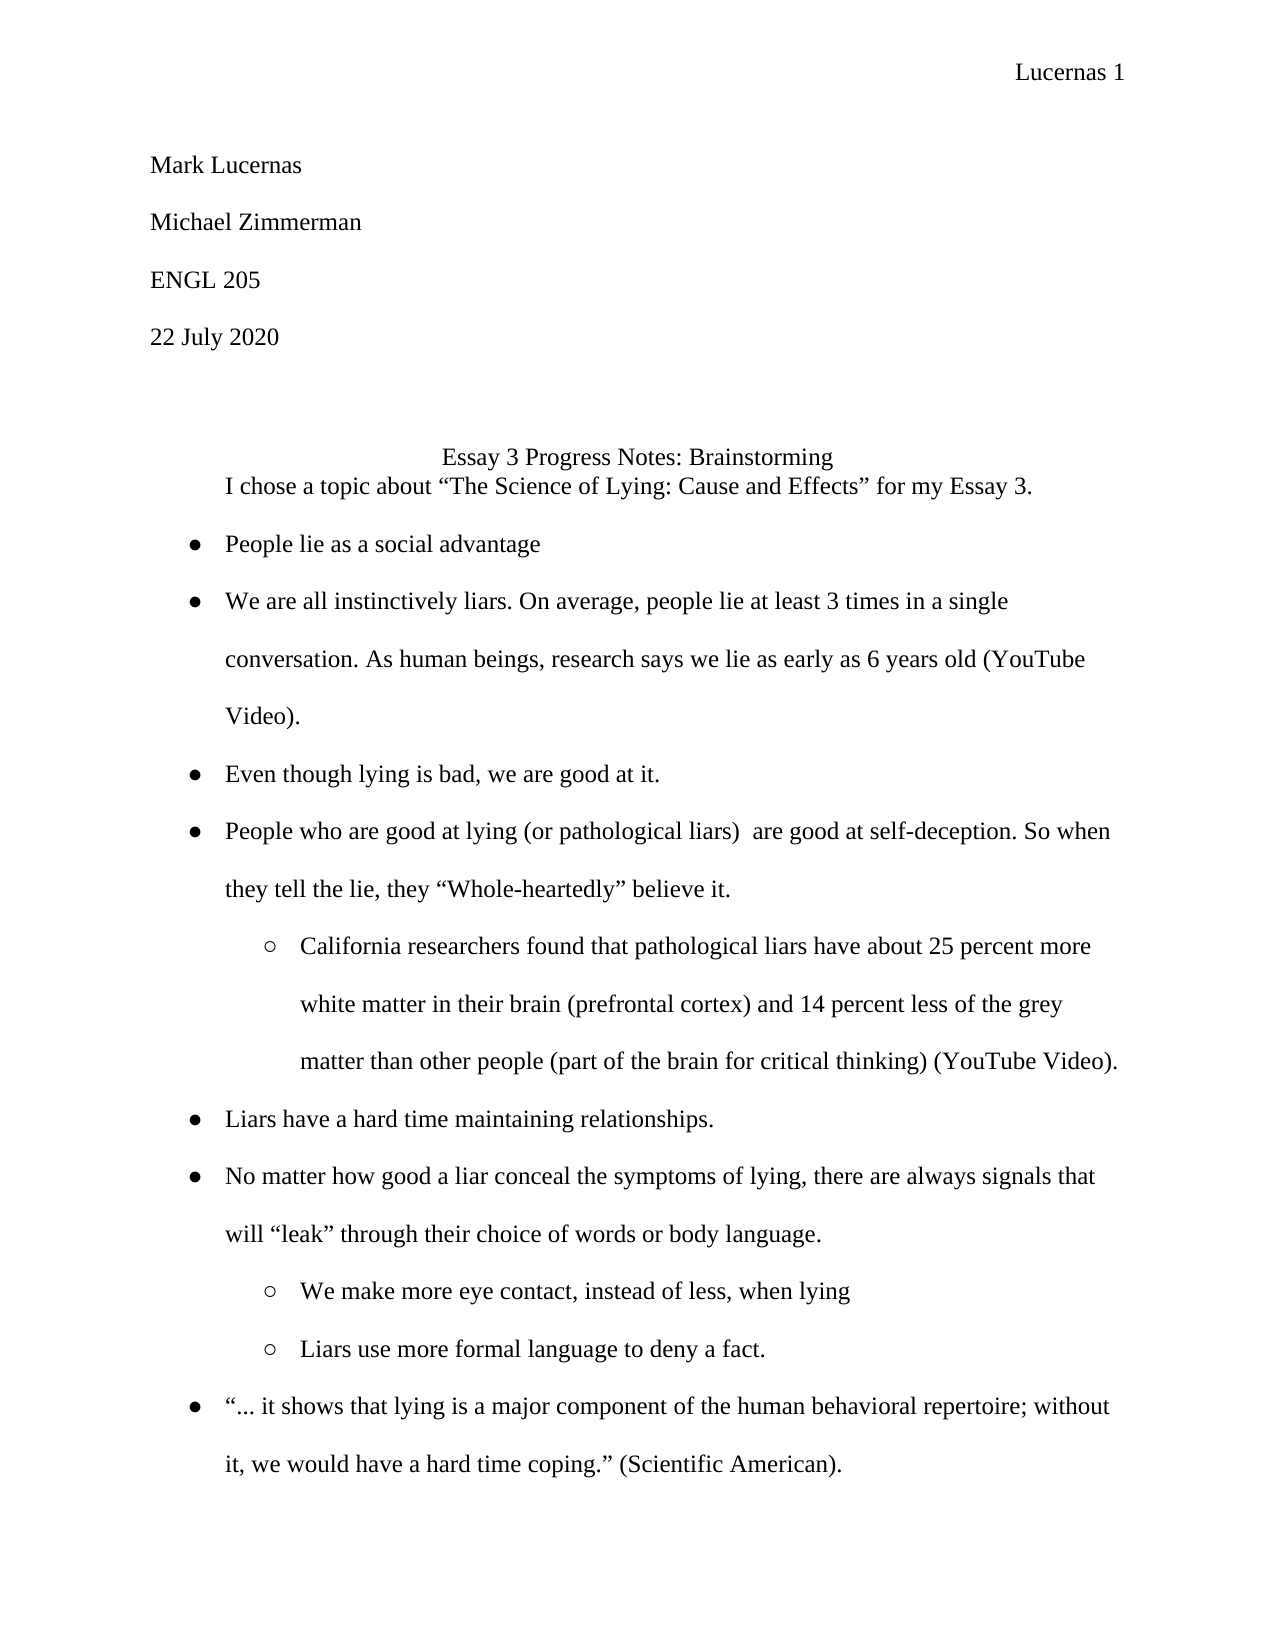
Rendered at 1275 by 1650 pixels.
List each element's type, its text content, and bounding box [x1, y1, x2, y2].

text I chose a topic about “The Science of Lying: Cause and Effects” for my Essay 3. [150, 471, 1125, 500]
list People lie as a social advantage [187, 529, 1125, 557]
text Michael Zimmerman [150, 207, 1125, 236]
list We are all instinctively liars. On average, people lie at least 3 times in a single conversation. As human beings, research says we lie as early as 6 years old (YouTube Video). [187, 586, 1125, 730]
list No matter how good a liar conceal the symptoms of lying, there are always signals that will “leak” through their choice of words or body language. [187, 1161, 1125, 1247]
text 22 July 2020 [150, 322, 1125, 351]
title Essay 3 Progress Notes: Brainstorming [150, 442, 1125, 471]
list Liars use more formal language to deny a fact. [262, 1334, 1125, 1362]
list Even though lying is bad, we are good at it. [187, 759, 1125, 787]
list People who are good at lying (or pathological liars) are good at self-deception. So when they tell the lie, they “Whole-heartedly” believe it. [187, 816, 1125, 902]
list California researchers found that pathological liars have about 25 percent more white matter in their brain (prefrontal cortex) and 14 percent less of the grey matter than other people (part of the brain for critical thinking) (YouTube Video). [262, 931, 1125, 1075]
text Mark Lucernas [150, 150, 1125, 179]
text ENGL 205 [150, 265, 1125, 294]
list Liars have a hard time maintaining relationships. [187, 1104, 1125, 1132]
list “... it shows that lying is a major component of the human behavioral repertoire; without it, we would have a hard time coping.” (Scientific American). [187, 1391, 1125, 1477]
list We make more eye contact, instead of less, when lying [262, 1276, 1125, 1305]
